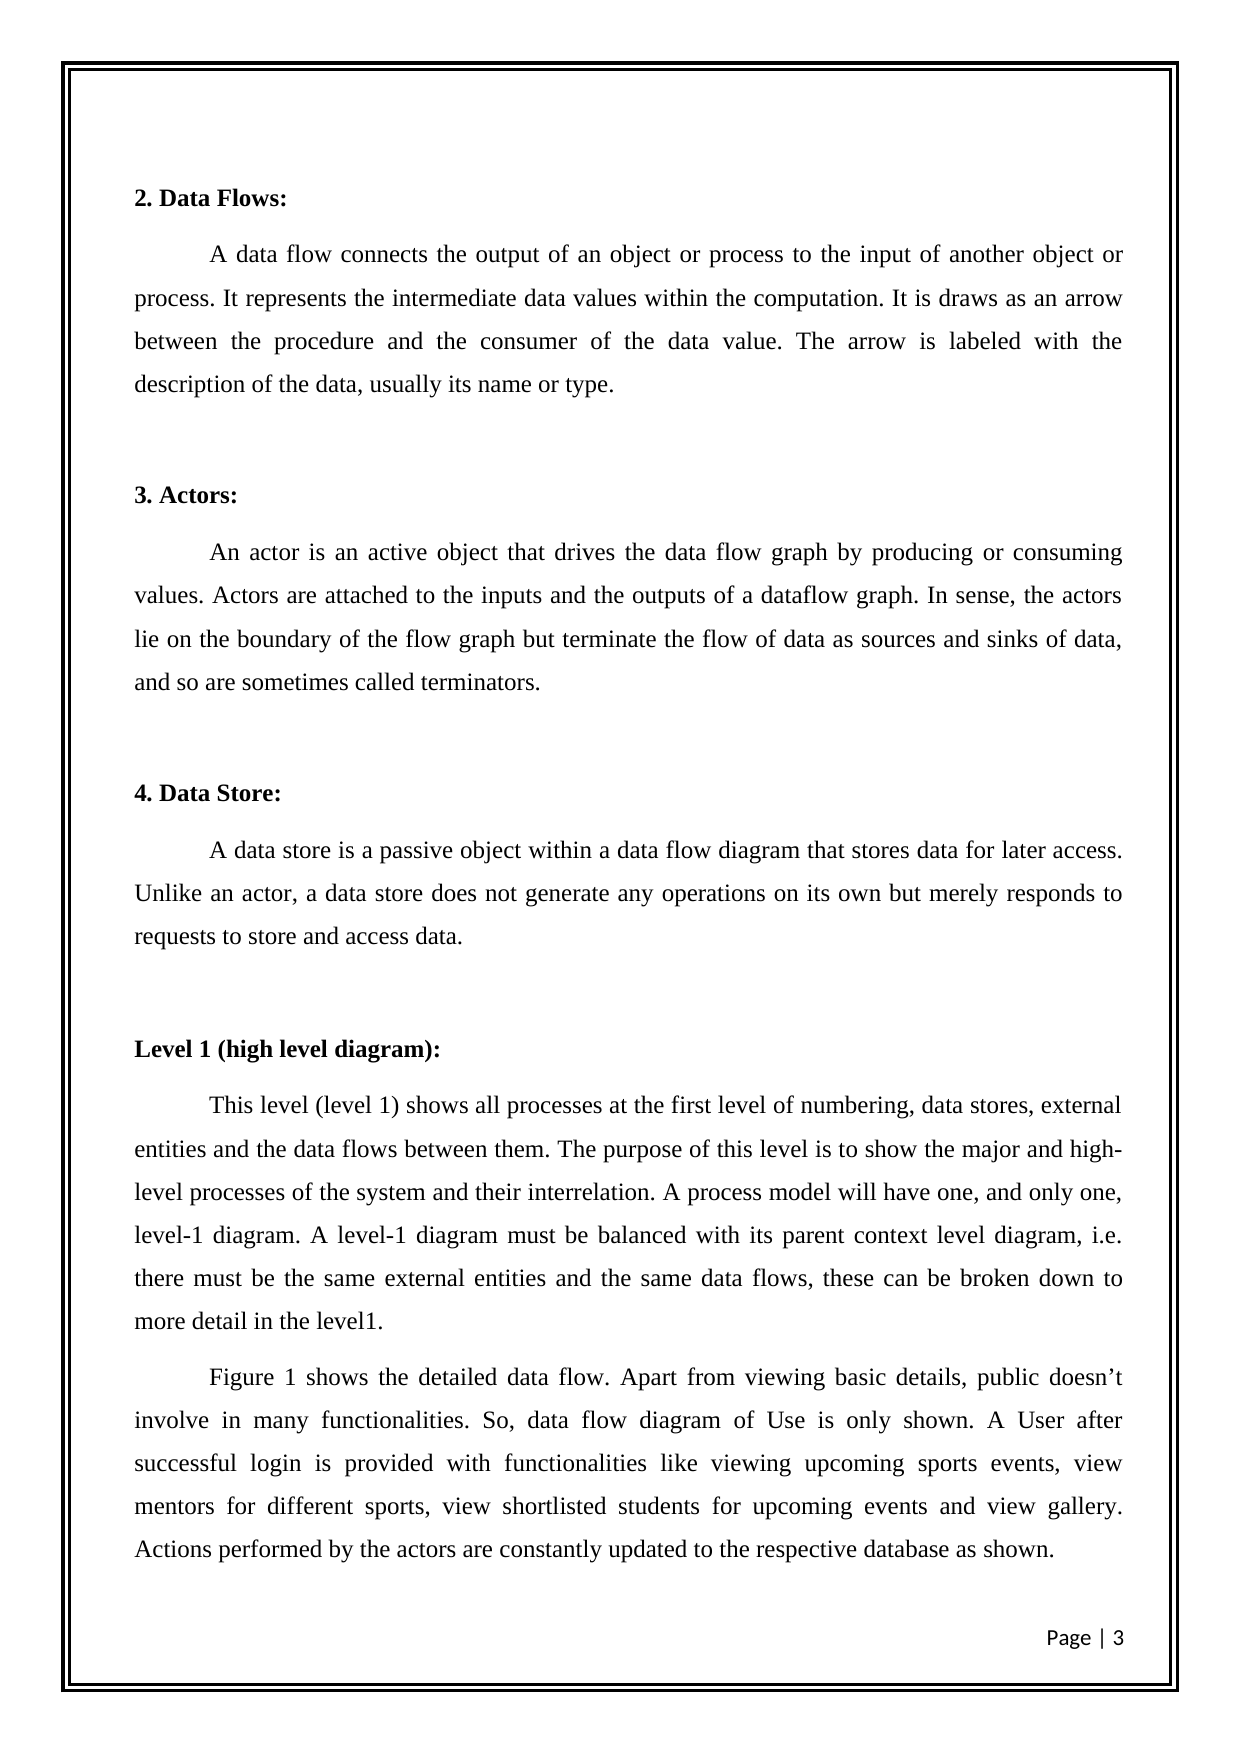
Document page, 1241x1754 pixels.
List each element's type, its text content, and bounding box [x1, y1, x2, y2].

text This level (level 1) shows all processes at the first level of numbering, data stores, external entities and the data flows between them. The purpose of this level is to show the major and high-level processes of the system and their interrelation. A process model will have one, and only one, level-1 diagram. A level-1 diagram must be balanced with its parent context level diagram, i.e. there must be the same external entities and the same data flows, these can be broken down to more detail in the level1. [134, 1091, 1124, 1335]
subtitle Level 1 (high level diagram): [134, 1034, 1124, 1062]
text A data flow connects the output of an object or process to the input of another object or process. It represents the intermediate data values within the computation. It is draws as an arrow between the procedure and the consumer of the data value. The arrow is labeled with the description of the data, usually its name or type. [134, 239, 1124, 398]
text Figure 1 shows the detailed data flow. Apart from viewing basic details, public doesn’t involve in many functionalities. So, data flow diagram of Use is only shown. A User after successful login is provided with functionalities like viewing upcoming sports events, view mentors for different sports, view shortlisted students for upcoming events and view gallery. Actions performed by the actors are constantly updated to the respective database as shown. [134, 1362, 1124, 1563]
subtitle Data Store: [134, 778, 1124, 807]
text A data store is a passive object within a data flow diagram that stores data for later access. Unlike an actor, a data store does not generate any operations on its own but merely responds to requests to store and access data. [134, 835, 1124, 950]
text An actor is an active object that drives the data flow graph by producing or consuming values. Actors are attached to the inputs and the outputs of a dataflow graph. In sense, the actors lie on the boundary of the flow graph but terminate the flow of data as sources and sinks of data, and so are sometimes called terminators. [134, 537, 1124, 696]
subtitle Data Flows: [134, 183, 1124, 211]
subtitle Actors: [134, 480, 1124, 509]
